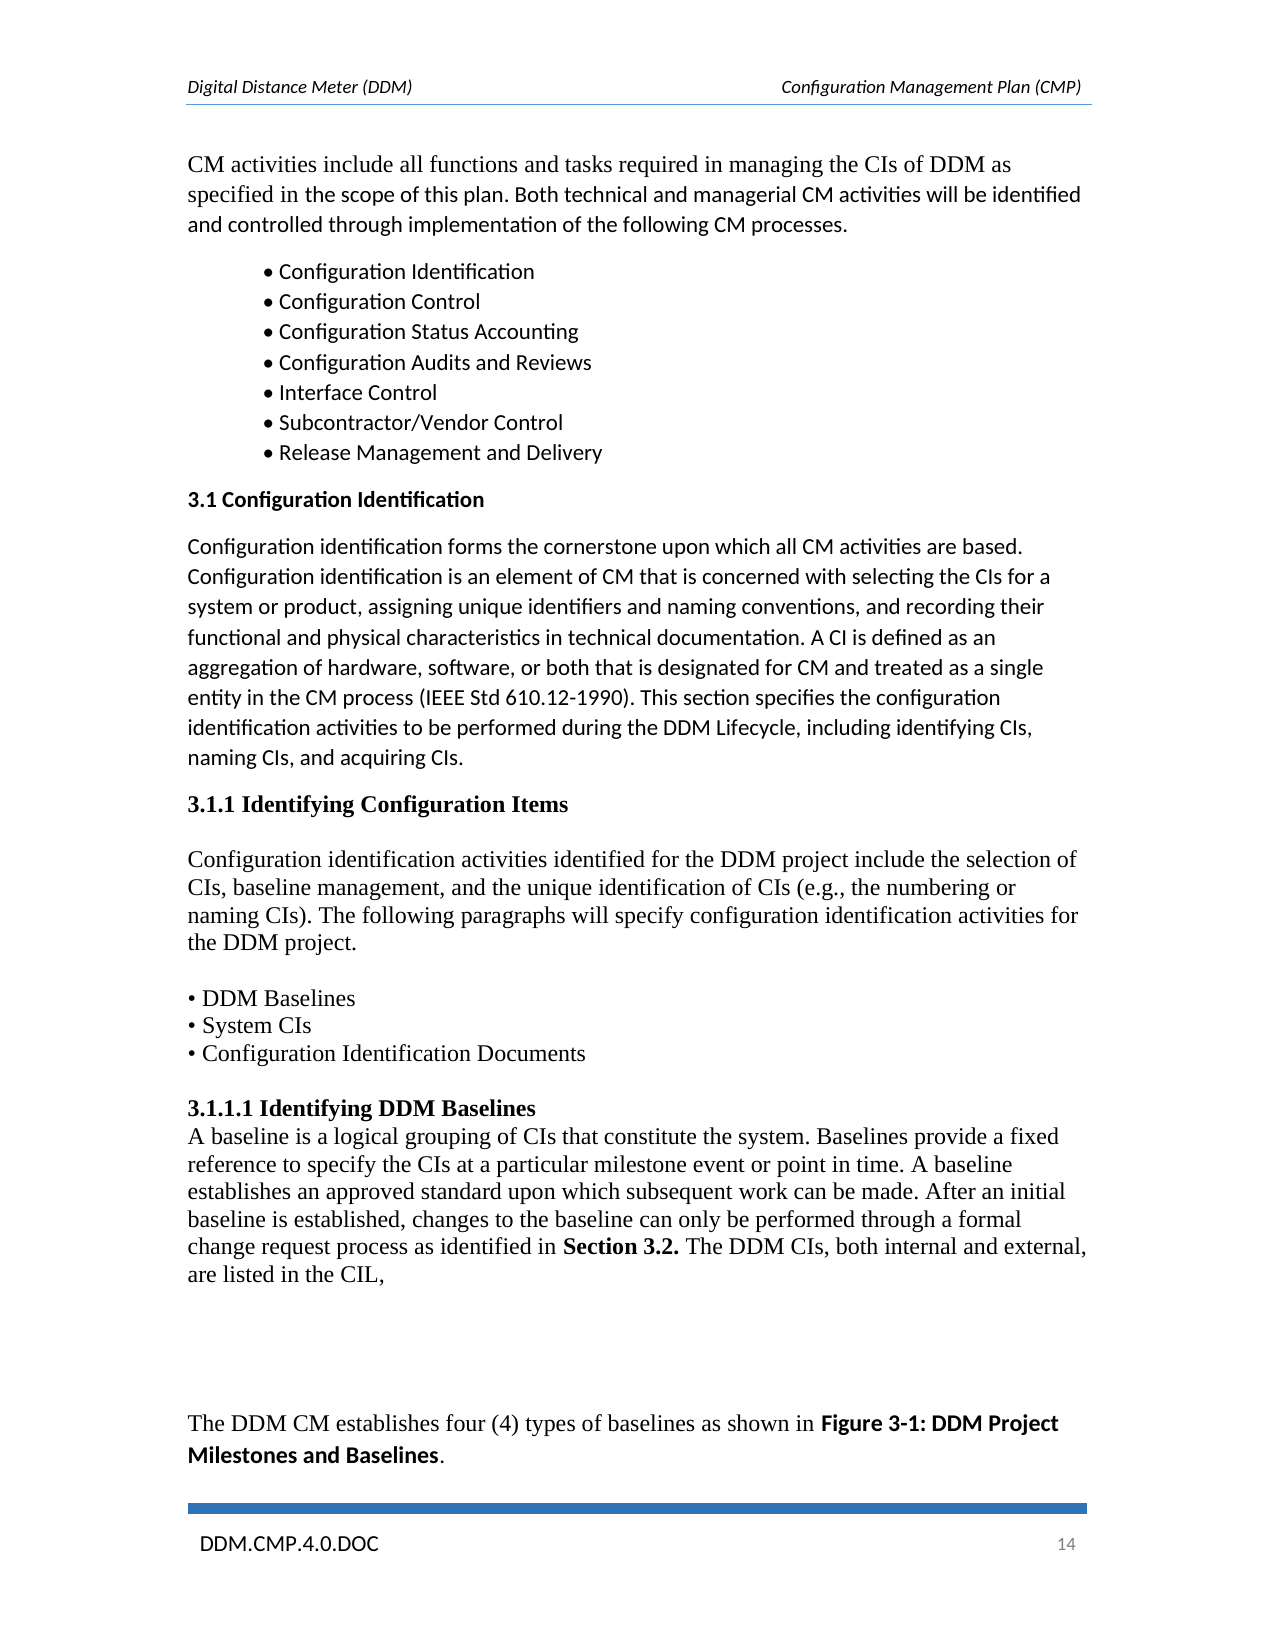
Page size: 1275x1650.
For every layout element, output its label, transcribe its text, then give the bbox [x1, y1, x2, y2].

text Configuration identification activities identified for the DDM project include the selection of CIs, baseline management, and the unique identification of CIs (e.g., the numbering or naming CIs). The following paragraphs will specify configuration identification activities for the DDM project. [187, 846, 1087, 956]
text Configuration identification forms the cornerstone upon which all CM activities are based. Configuration identification is an element of CM that is concerned with selecting the CIs for a system or product, assigning unique identifiers and naming conventions, and recording their functional and physical characteristics in technical documentation. A CI is defined as an aggregation of hardware, software, or both that is designated for CM and treated as a single entity in the CM process (IEEE Std 610.12-1990). This section specifies the configuration identification activities to be performed during the DDM Lifecycle, including identifying CIs, naming CIs, and acquiring CIs. [187, 532, 1087, 771]
list • Subcontractor/Vendor Control [262, 408, 1087, 436]
text • Configuration Identification Documents [187, 1039, 1087, 1067]
list • Interface Control [262, 378, 1087, 406]
text 3.1.1.1 Identifying DDM Baselines [187, 1094, 1087, 1122]
text CM activities include all functions and tasks required in managing the CIs of DDM as specified in the scope of this plan. Both technical and managerial CM activities will be identified and controlled through implementation of the following CM processes. [187, 150, 1087, 238]
text 3.1.1 Identifying Configuration Items [187, 790, 1087, 818]
list • Configuration Status Accounting [262, 317, 1087, 345]
text 3.1 Configuration Identification [187, 485, 1087, 513]
list • Configuration Identification [262, 257, 1087, 285]
list • Configuration Audits and Reviews [262, 348, 1087, 376]
text A baseline is a logical grouping of CIs that constitute the system. Baselines provide a fixed reference to specify the CIs at a particular milestone event or point in time. A baseline establishes an approved standard upon which subsequent work can be made. After an initial baseline is established, changes to the baseline can only be performed through a formal change request process as identified in Section 3.2. The DDM CIs, both internal and external, are listed in the CIL, [187, 1122, 1087, 1288]
text The DDM CM establishes four (4) types of baselines as shown in Figure 3-1: DDM Project Milestones and Baselines. [187, 1408, 1087, 1469]
list • Configuration Control [262, 287, 1087, 315]
list • Release Management and Delivery [262, 438, 1087, 466]
text • System CIs [187, 1012, 1087, 1039]
text • DDM Baselines [187, 984, 1087, 1012]
